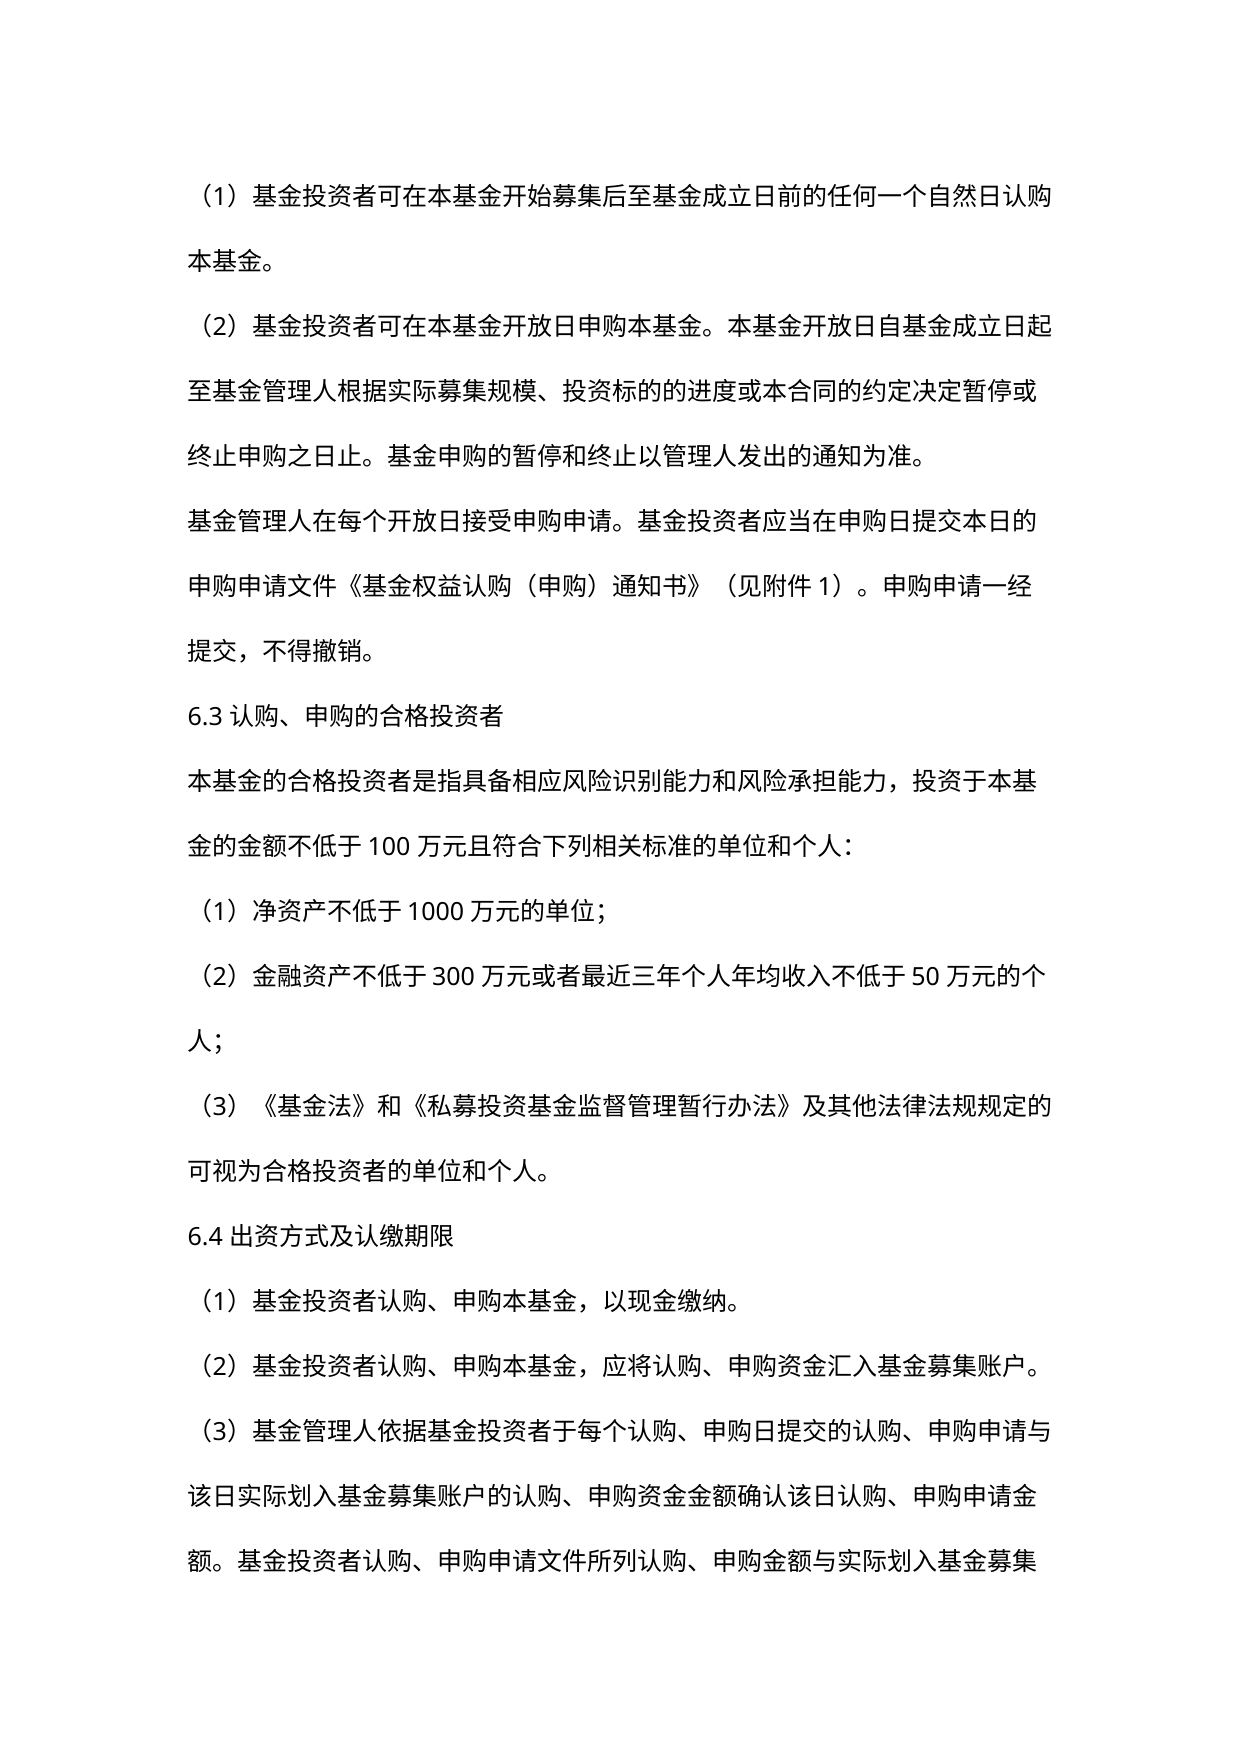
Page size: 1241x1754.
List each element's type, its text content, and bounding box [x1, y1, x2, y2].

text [187, 1397, 1053, 1592]
text 基金管理人在每个开放日接受申购申请。基金投资者应当在申购日提交本日的申购申请文件《基金权益认购（申购）通知书》（见附件1）。申购申请一经提交，不得撤销。 [187, 487, 1053, 682]
text 6.4 出资方式及认缴期限 [187, 1202, 1053, 1267]
text （2）基金投资者可在本基金开放日申购本基金。本基金开放日自基金成立日起至基金管理人根据实际募集规模、投资标的的进度或本合同的约定决定暂停或终止申购之日止。基金申购的暂停和终止以管理人发出的通知为准。 [187, 292, 1053, 487]
text 本基金的合格投资者是指具备相应风险识别能力和风险承担能力，投资于本基金的金额不低于100 万元且符合下列相关标准的单位和个人： [187, 747, 1053, 877]
text 6.3 认购、申购的合格投资者 [187, 682, 1053, 747]
text （1）基金投资者可在本基金开始募集后至基金成立日前的任何一个自然日认购本基金。 [187, 162, 1053, 292]
text （3）《基金法》和《私募投资基金监督管理暂行办法》及其他法律法规规定的可视为合格投资者的单位和个人。 [187, 1072, 1053, 1202]
text （1）净资产不低于1000 万元的单位； [187, 877, 1053, 942]
text （2）基金投资者认购、申购本基金，应将认购、申购资金汇入基金募集账户。 [187, 1332, 1053, 1397]
text （1）基金投资者认购、申购本基金，以现金缴纳。 [187, 1267, 1053, 1332]
text （2）金融资产不低于300 万元或者最近三年个人年均收入不低于50 万元的个人； [187, 942, 1053, 1072]
